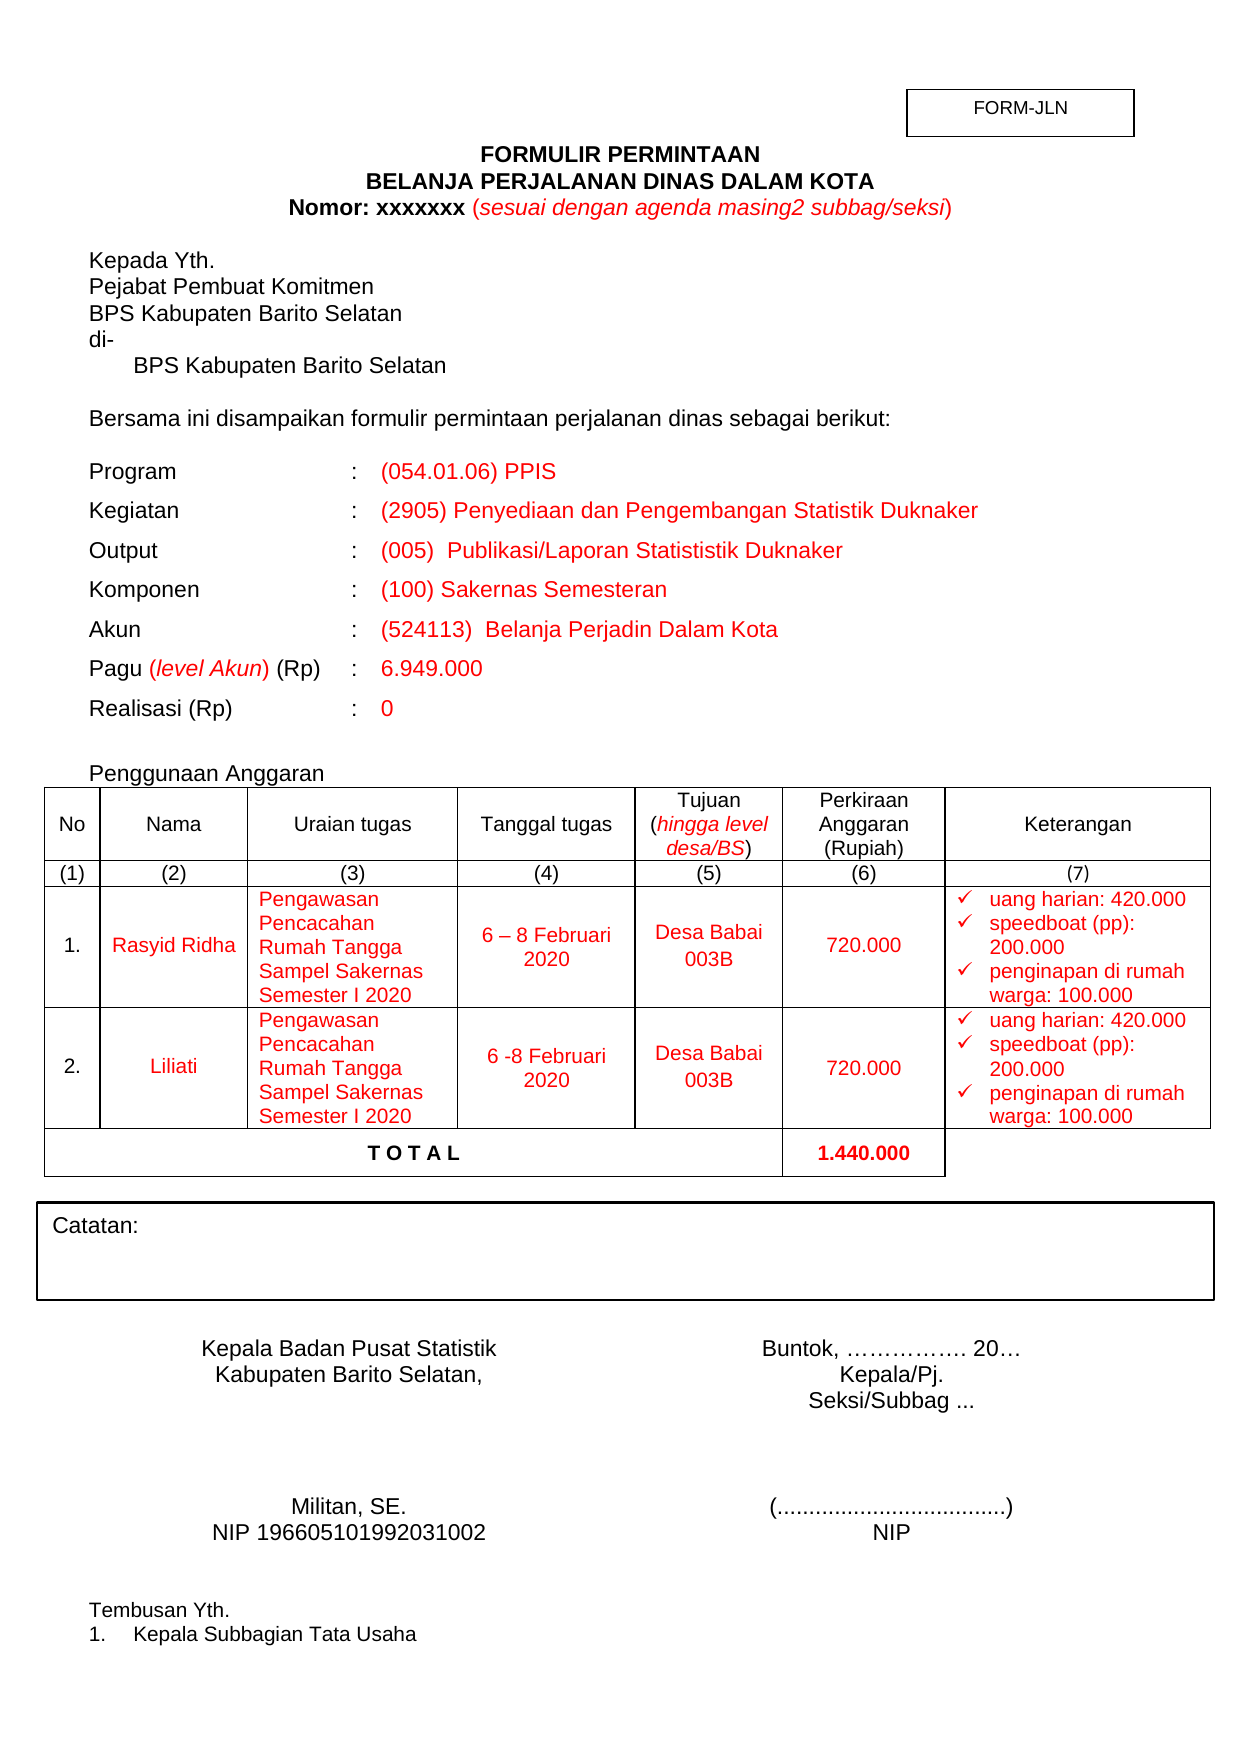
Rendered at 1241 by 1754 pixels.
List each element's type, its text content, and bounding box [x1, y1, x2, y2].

table_cell 720.000 [783, 887, 944, 1007]
text Kepada Yth. [89, 247, 1152, 273]
table_cell (7) [946, 861, 1210, 886]
table_header : [340, 458, 369, 497]
table_cell Pengawasan Pencacahan Rumah Tangga Sampel Sakernas Semester I 2020 [248, 1008, 457, 1128]
table_header Tujuan (hingga level desa/BS) [636, 788, 782, 859]
table_cell Desa Babai 003B [636, 1008, 782, 1128]
table_cell (3) [248, 861, 457, 886]
table_cell (6) [783, 861, 944, 886]
table_cell Realisasi (Rp) [78, 695, 339, 734]
table_cell 6 – 8 Februari 2020 [458, 887, 634, 1007]
table_cell 0 [369, 695, 1152, 734]
table_cell (4) [458, 861, 634, 886]
table_cell 1.440.000 [783, 1129, 944, 1176]
text Penggunaan Anggaran [89, 760, 1152, 787]
table_header Tanggal tugas [458, 788, 634, 859]
table_cell (524113) Belanja Perjadin Dalam Kota [369, 616, 1152, 655]
table_cell : [340, 576, 369, 616]
table_header Keterangan [946, 788, 1210, 859]
table_header Buntok, ……………. 20… Kepala/Pj. Seksi/Subbag ... (....................................) NIP [620, 1335, 1163, 1546]
table_header Kepala Badan Pusat Statistik Kabupaten Barito Selatan, Militan, SE. NIP 196605101992031002 [78, 1335, 620, 1546]
table_cell Desa Babai 003B [636, 887, 782, 1007]
table_header No [45, 788, 99, 859]
table_header Perkiraan Anggaran (Rupiah) [783, 788, 944, 859]
table_cell Kegiatan [78, 497, 339, 537]
table_cell Akun [78, 616, 339, 655]
text Tembusan Yth. [89, 1598, 1152, 1622]
table_header Program [78, 458, 339, 497]
table_cell 6 -8 Februari 2020 [458, 1008, 634, 1128]
table_cell (100) Sakernas Semesteran [369, 576, 1152, 616]
table_cell (2) [101, 861, 247, 886]
table_cell Liliati [101, 1008, 247, 1128]
table_cell 1. [45, 887, 99, 1007]
table_cell T O T A L [45, 1129, 782, 1176]
table_header (054.01.06) PPIS [369, 458, 1152, 497]
table_cell 6.949.000 [369, 655, 1152, 694]
text Pejabat Pembuat Komitmen [89, 273, 1152, 299]
table_cell Pagu (level Akun) (Rp) [78, 655, 339, 694]
table_cell uang harian: 420.000 speedboat (pp): 200.000 penginapan di rumah warga: 100.000 [946, 887, 1210, 1007]
table_cell (005) Publikasi/Laporan Statististik Duknaker [369, 537, 1152, 576]
table_cell : [340, 655, 369, 694]
table_cell : [340, 695, 369, 734]
list Kepala Subbagian Tata Usaha [89, 1622, 1152, 1646]
table_cell (5) [636, 861, 782, 886]
table_cell : [340, 497, 369, 537]
table_cell 2. [45, 1008, 99, 1128]
text FORMULIR PERMINTAAN [89, 141, 1152, 168]
table_cell uang harian: 420.000 speedboat (pp): 200.000 penginapan di rumah warga: 100.000 [946, 1008, 1210, 1128]
text BELANJA PERJALANAN DINAS DALAM KOTA [89, 168, 1152, 194]
table_cell (2905) Penyediaan dan Pengembangan Statistik Duknaker [369, 497, 1152, 537]
text BPS Kabupaten Barito Selatan [89, 352, 1152, 378]
table_cell Komponen [78, 576, 339, 616]
table_cell Rasyid Ridha [101, 887, 247, 1007]
table_cell 720.000 [783, 1008, 944, 1128]
table_cell Output [78, 537, 339, 576]
table_cell Pengawasan Pencacahan Rumah Tangga Sampel Sakernas Semester I 2020 [248, 887, 457, 1007]
table_cell : [340, 616, 369, 655]
table_cell (1) [45, 861, 99, 886]
text di- [89, 326, 1152, 352]
text Bersama ini disampaikan formulir permintaan perjalanan dinas sebagai berikut: [89, 405, 1152, 431]
text Nomor: xxxxxxx (sesuai dengan agenda masing2 subbag/seksi) [89, 194, 1152, 220]
table_header Uraian tugas [248, 788, 457, 859]
table_cell : [340, 537, 369, 576]
table_header Nama [101, 788, 247, 859]
text BPS Kabupaten Barito Selatan [89, 299, 1152, 326]
